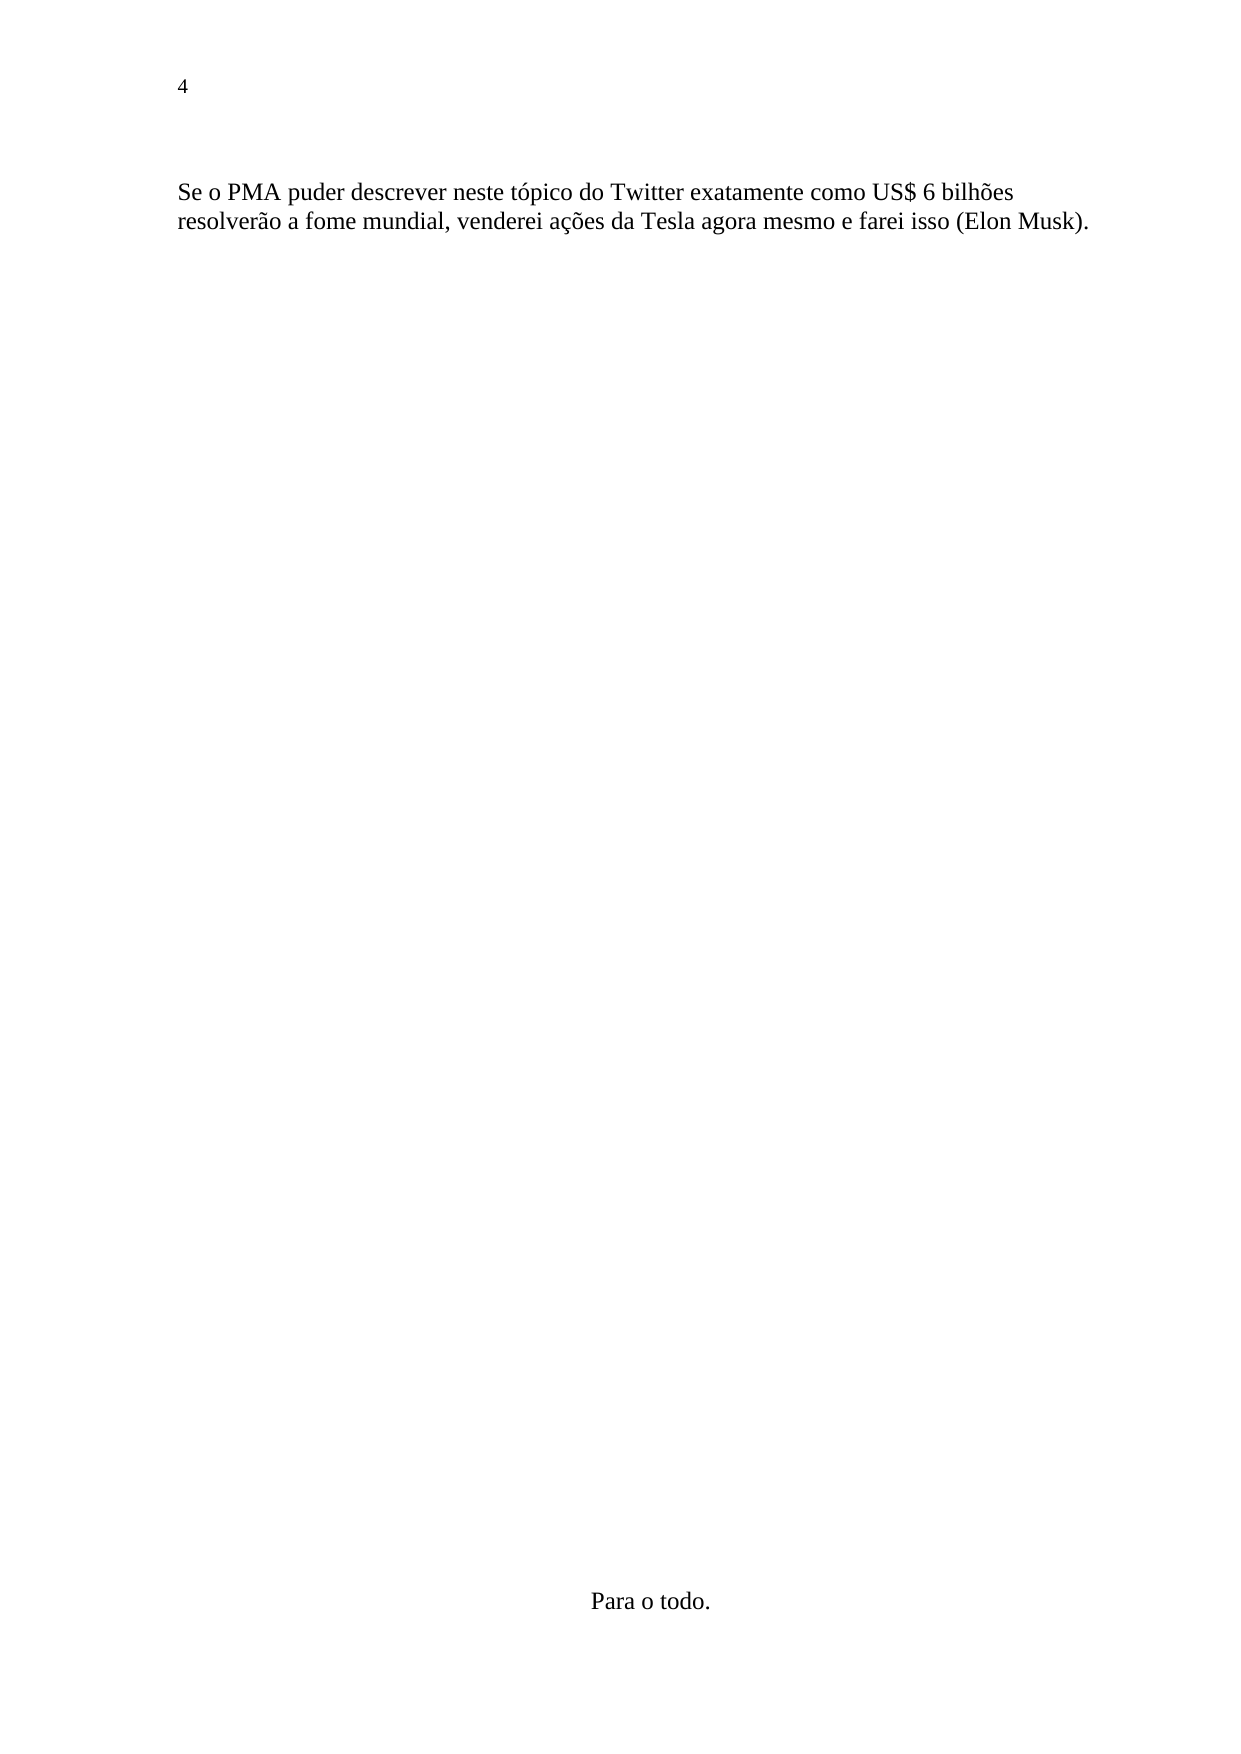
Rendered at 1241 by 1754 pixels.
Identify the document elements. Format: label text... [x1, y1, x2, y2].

text Para o todo. [591, 1586, 1122, 1615]
text Se o PMA puder descrever neste tópico do Twitter exatamente como US$ 6 bilhões resolverão a fome mundial, venderei ações da Tesla agora mesmo e farei isso (Elon Musk). [177, 177, 1122, 235]
